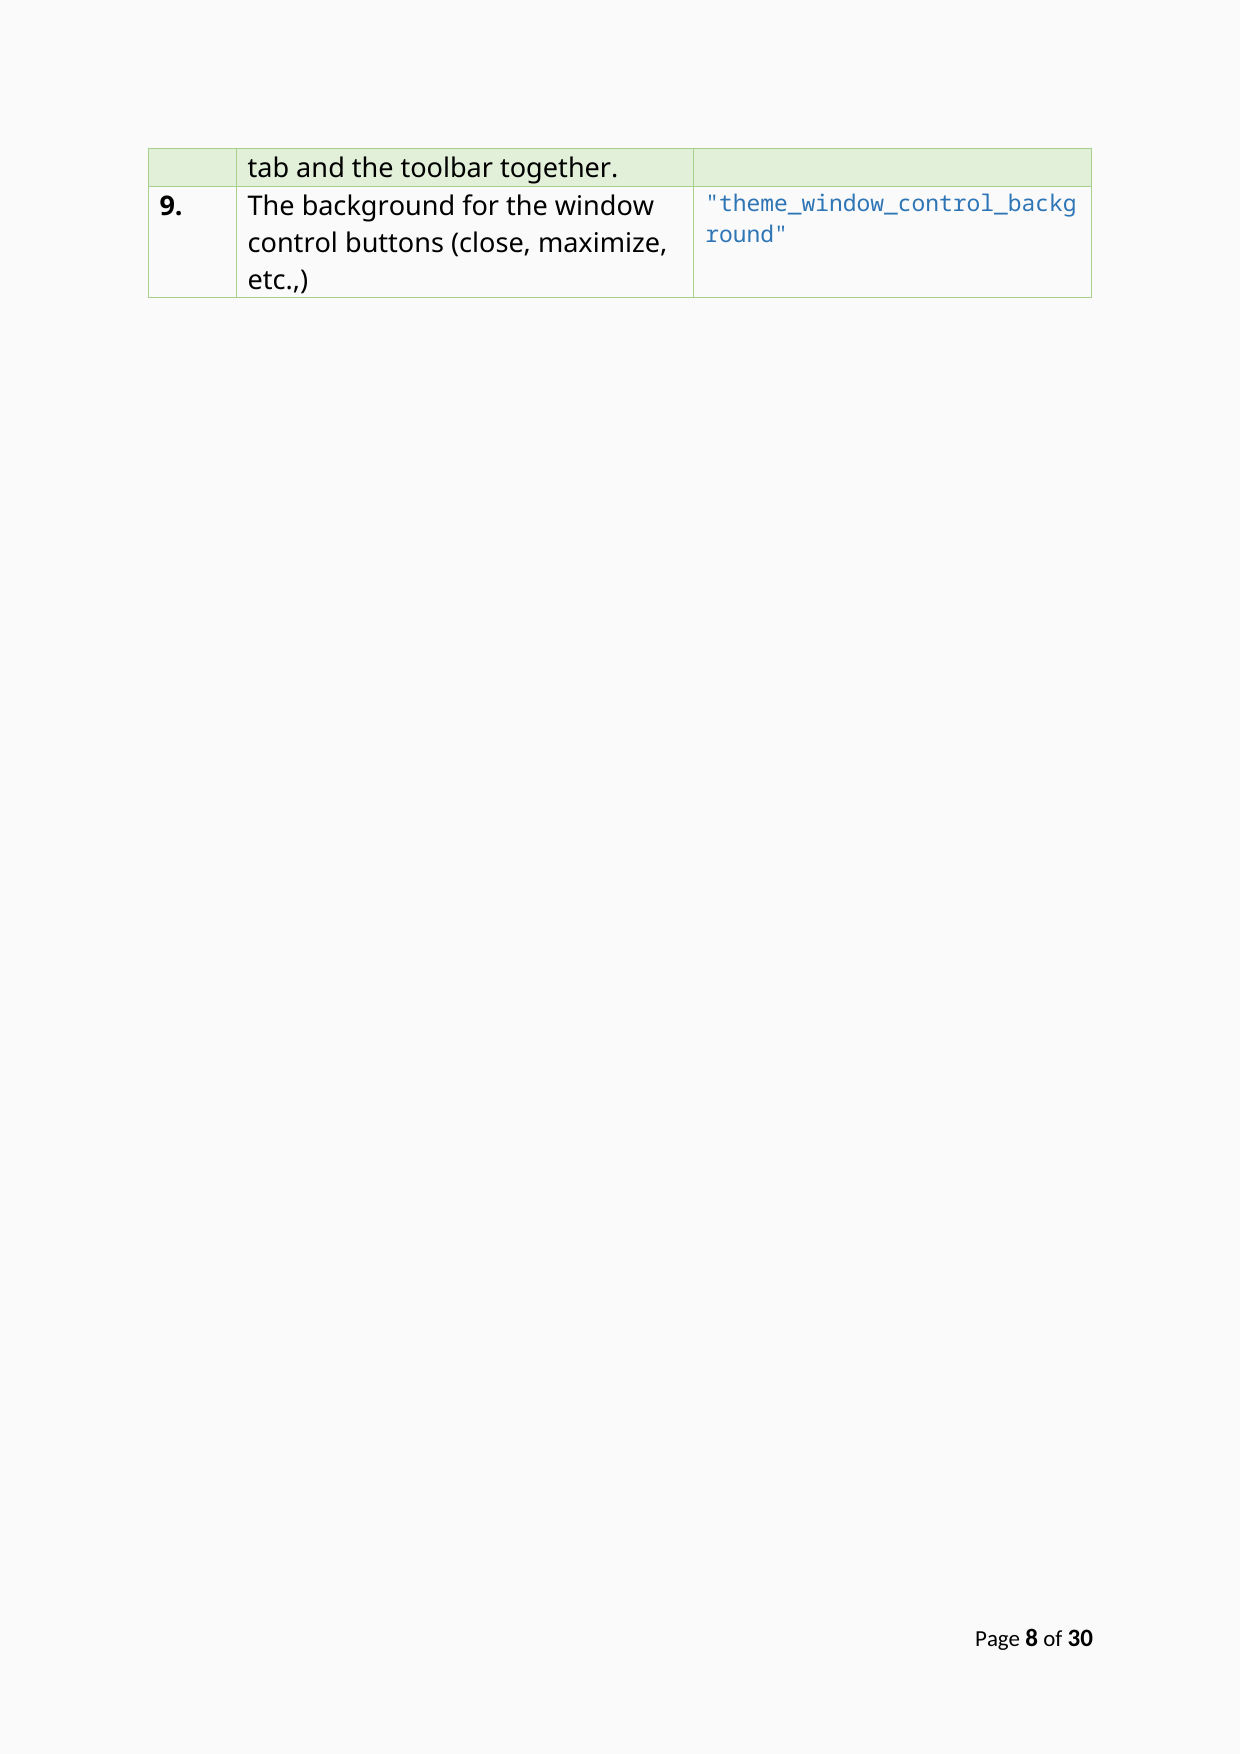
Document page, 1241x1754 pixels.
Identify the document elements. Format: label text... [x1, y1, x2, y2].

table_cell "theme_window_control_background" [694, 187, 1091, 297]
table_cell [149, 149, 236, 186]
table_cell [237, 149, 693, 186]
table_cell "theme_toolbar" [694, 149, 1091, 186]
table_cell The background for the window control buttons (close, maximize, etc.,) [237, 187, 693, 297]
table_cell [149, 187, 236, 297]
